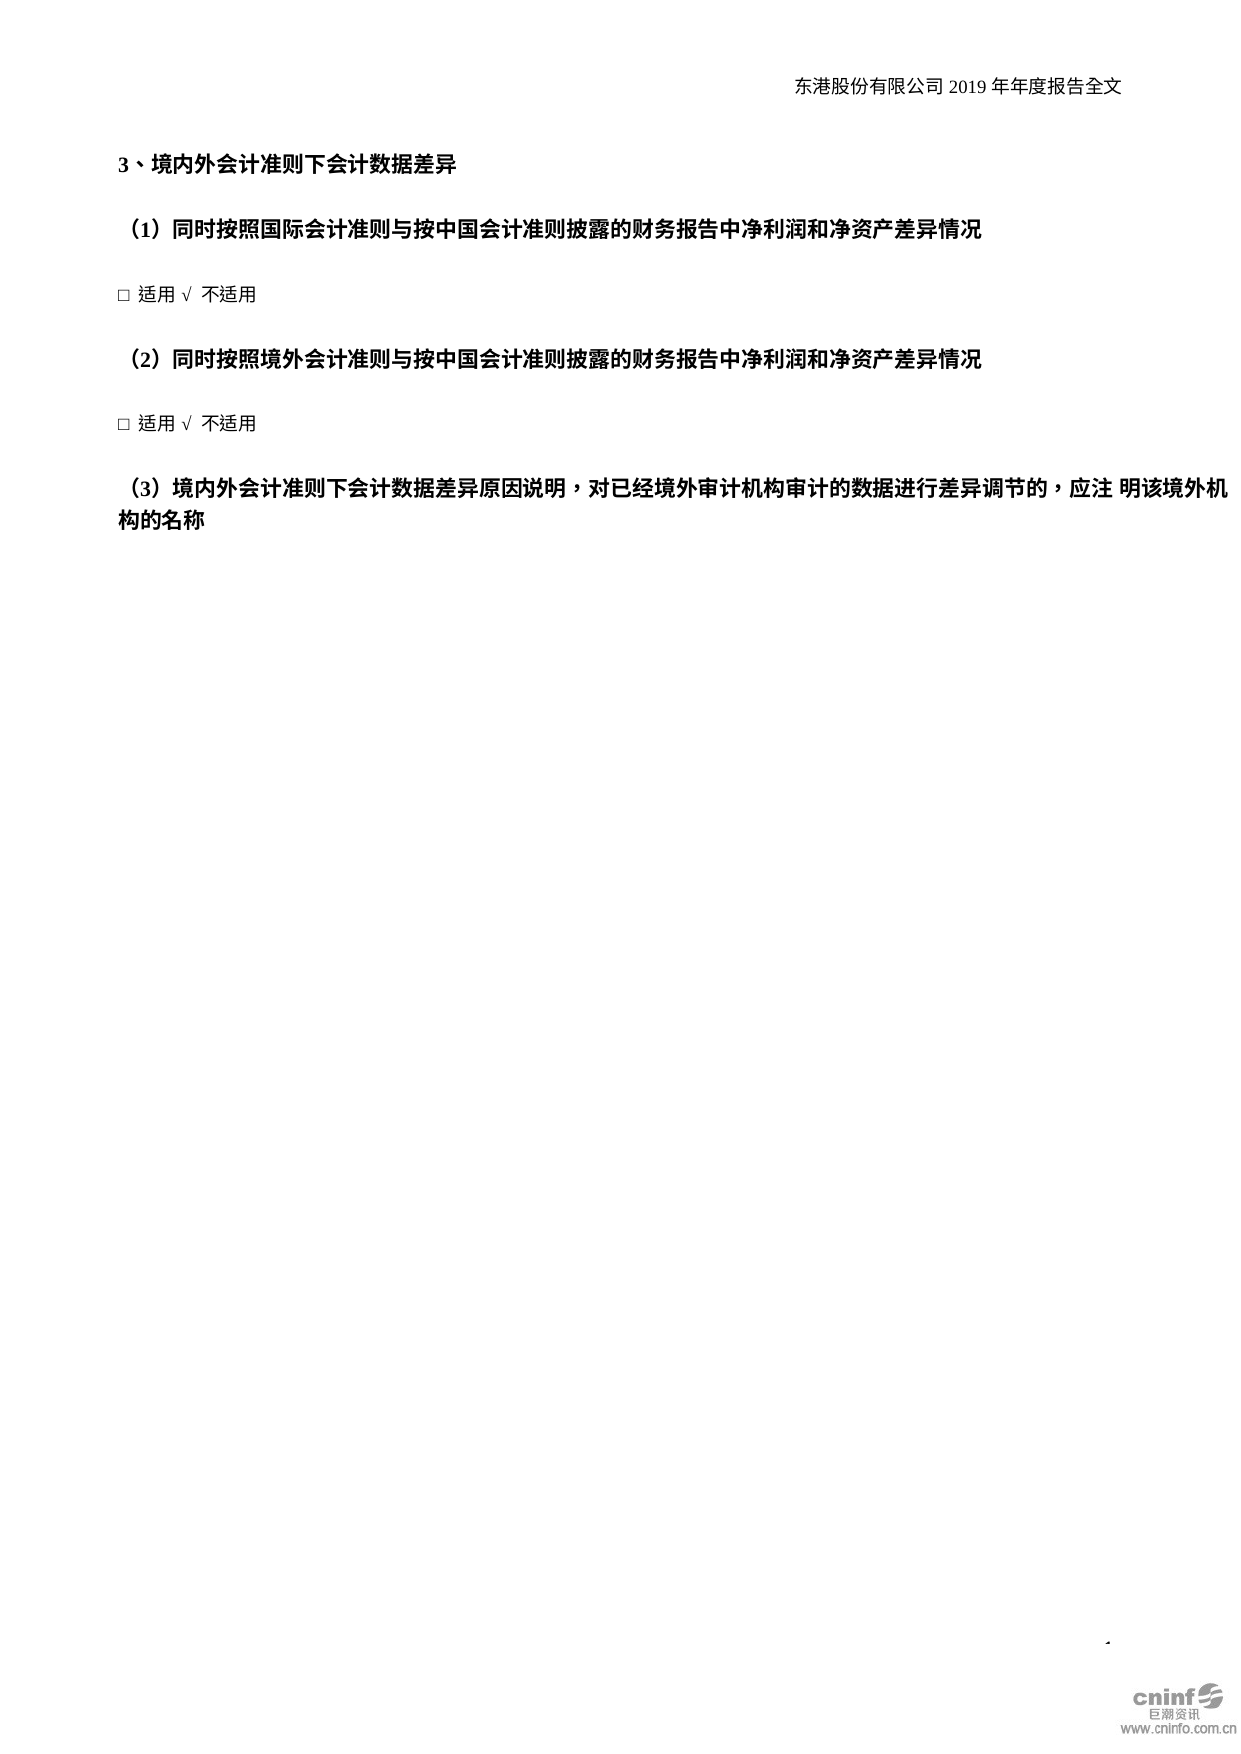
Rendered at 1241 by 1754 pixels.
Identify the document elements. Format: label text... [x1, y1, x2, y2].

subtitle 3、境内外会计准则下会计数据差异 [118, 149, 1240, 179]
subtitle （3）境内外会计准则下会计数据差异原因说明，对已经境外审计机构审计的数据进行差异调节的，应注 明该境外机构的名称 [118, 473, 1240, 535]
subtitle （2）同时按照境外会计准则与按中国会计准则披露的财务报告中净利润和净资产差异情况 [118, 344, 1240, 373]
text □ 适用 √ 不适用 [118, 411, 1240, 436]
text □ 适用 √ 不适用 [118, 281, 1240, 307]
picture [1115, 1680, 1240, 1737]
subtitle （1）同时按照国际会计准则与按中国会计准则披露的财务报告中净利润和净资产差异情况 [118, 214, 1240, 244]
